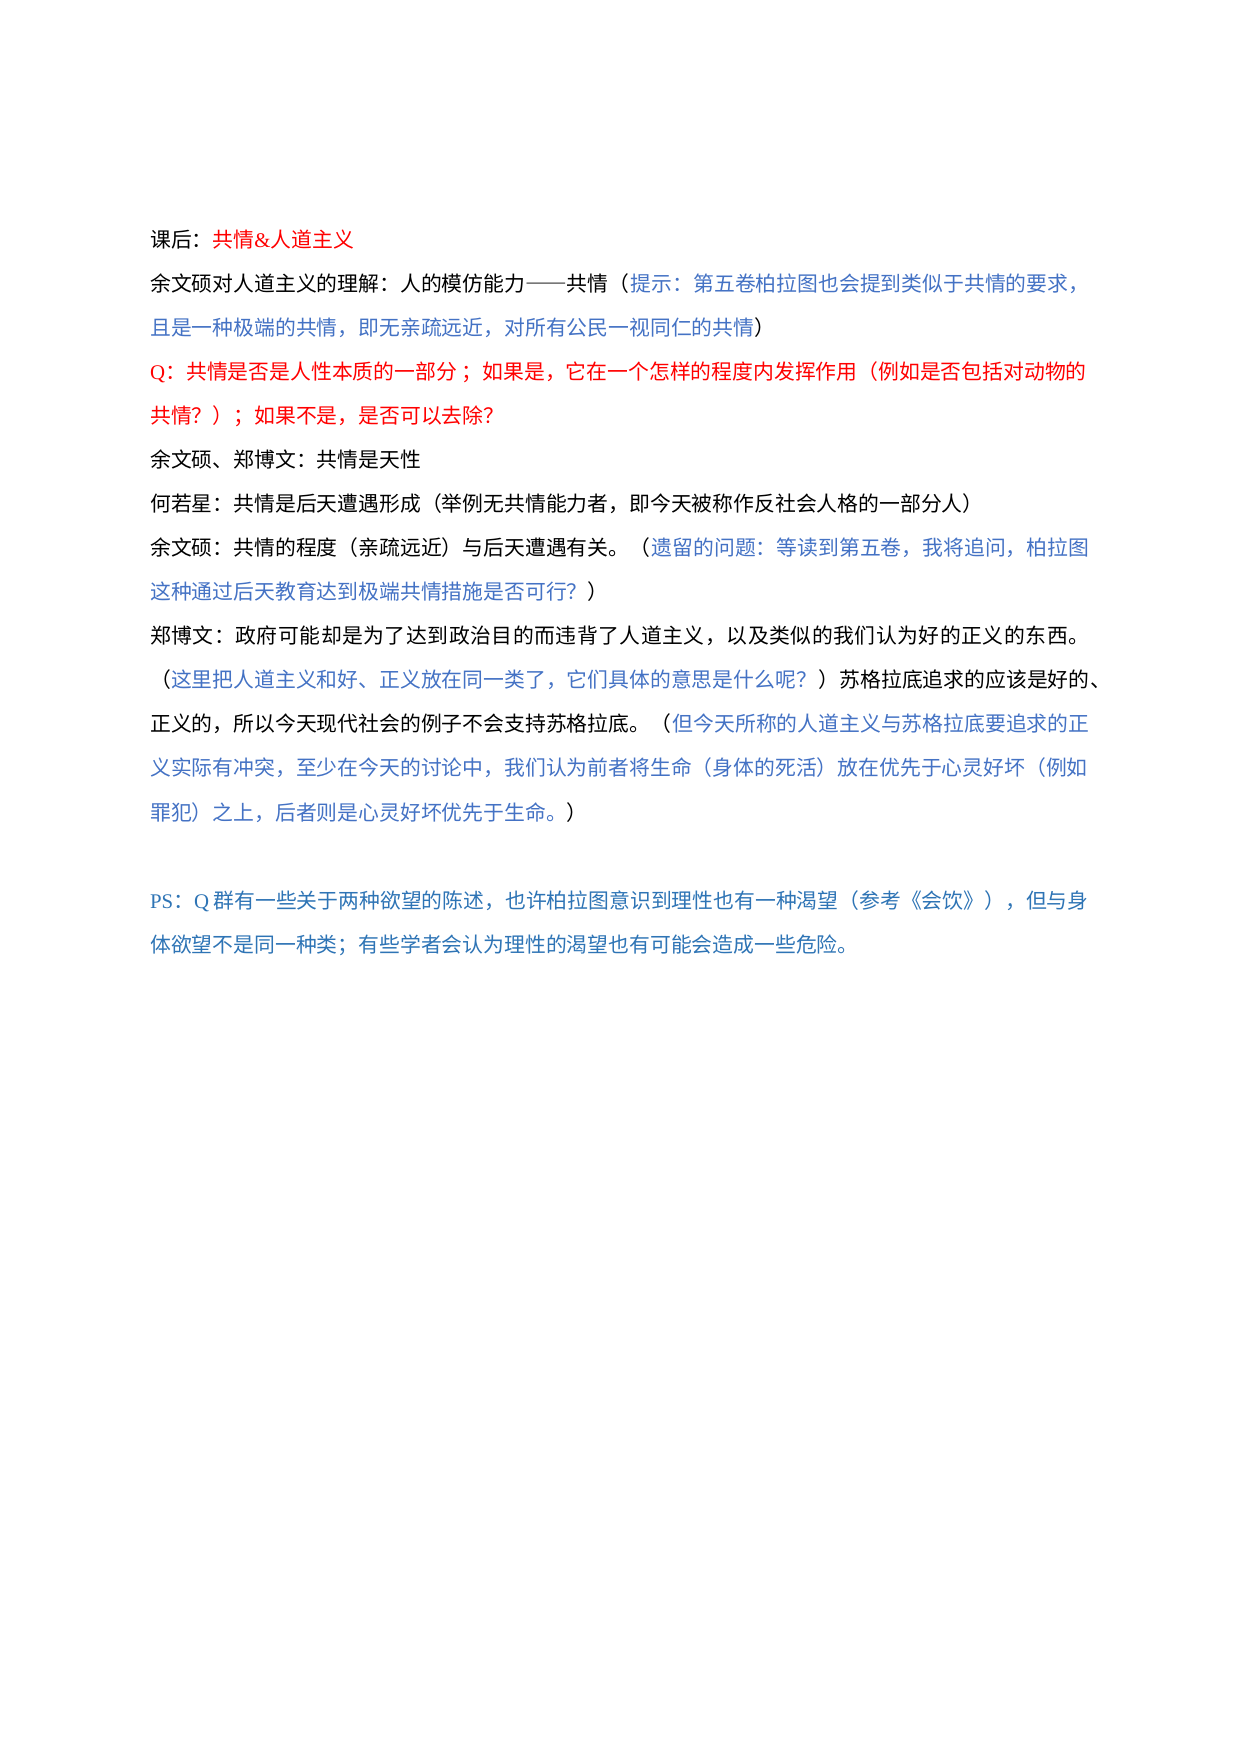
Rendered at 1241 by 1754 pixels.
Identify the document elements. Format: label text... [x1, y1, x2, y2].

text 课后：共情&人道主义 [150, 216, 1090, 260]
text 郑博文：政府可能却是为了达到政治目的而违背了人道主义，以及类似的我们认为好的正义的东西。（这里把人道主义和好、正义放在同一类了，它们具体的意思是什么呢？）苏格拉底追求的应该是好的、正义的，所以今天现代社会的例子不会支持苏格拉底。（但今天所称的人道主义与苏格拉底要追求的正义实际有冲突，至少在今天的讨论中，我们认为前者将生命（身体的死活）放在优先于心灵好坏（例如罪犯）之上，后者则是心灵好坏优先于生命。） [150, 613, 1090, 833]
text Q：共情是否是人性本质的一部分 ；如果是，它在一个怎样的程度内发挥作用（例如是否包括对动物的共情？）；如果不是，是否可以去除？ [150, 348, 1090, 436]
text PS：Q群有一些关于两种欲望的陈述，也许柏拉图意识到理性也有一种渴望（参考《会饮》），但与身体欲望不是同一种类；有些学者会认为理性的渴望也有可能会造成一些危险。 [150, 877, 1090, 965]
text 余文硕：共情的程度（亲疏远近）与后天遭遇有关。（遗留的问题：等读到第五卷，我将追问，柏拉图这种通过后天教育达到极端共情措施是否可行？） [150, 524, 1090, 613]
text 余文硕对人道主义的理解：人的模仿能力——共情（提示：第五卷柏拉图也会提到类似于共情的要求，且是一种极端的共情，即无亲疏远近，对所有公民一视同仁的共情） [150, 260, 1090, 348]
text 何若星：共情是后天遭遇形成（举例无共情能力者，即今天被称作反社会人格的一部分人） [150, 480, 1090, 524]
text 余文硕、郑博文：共情是天性 [150, 436, 1090, 480]
